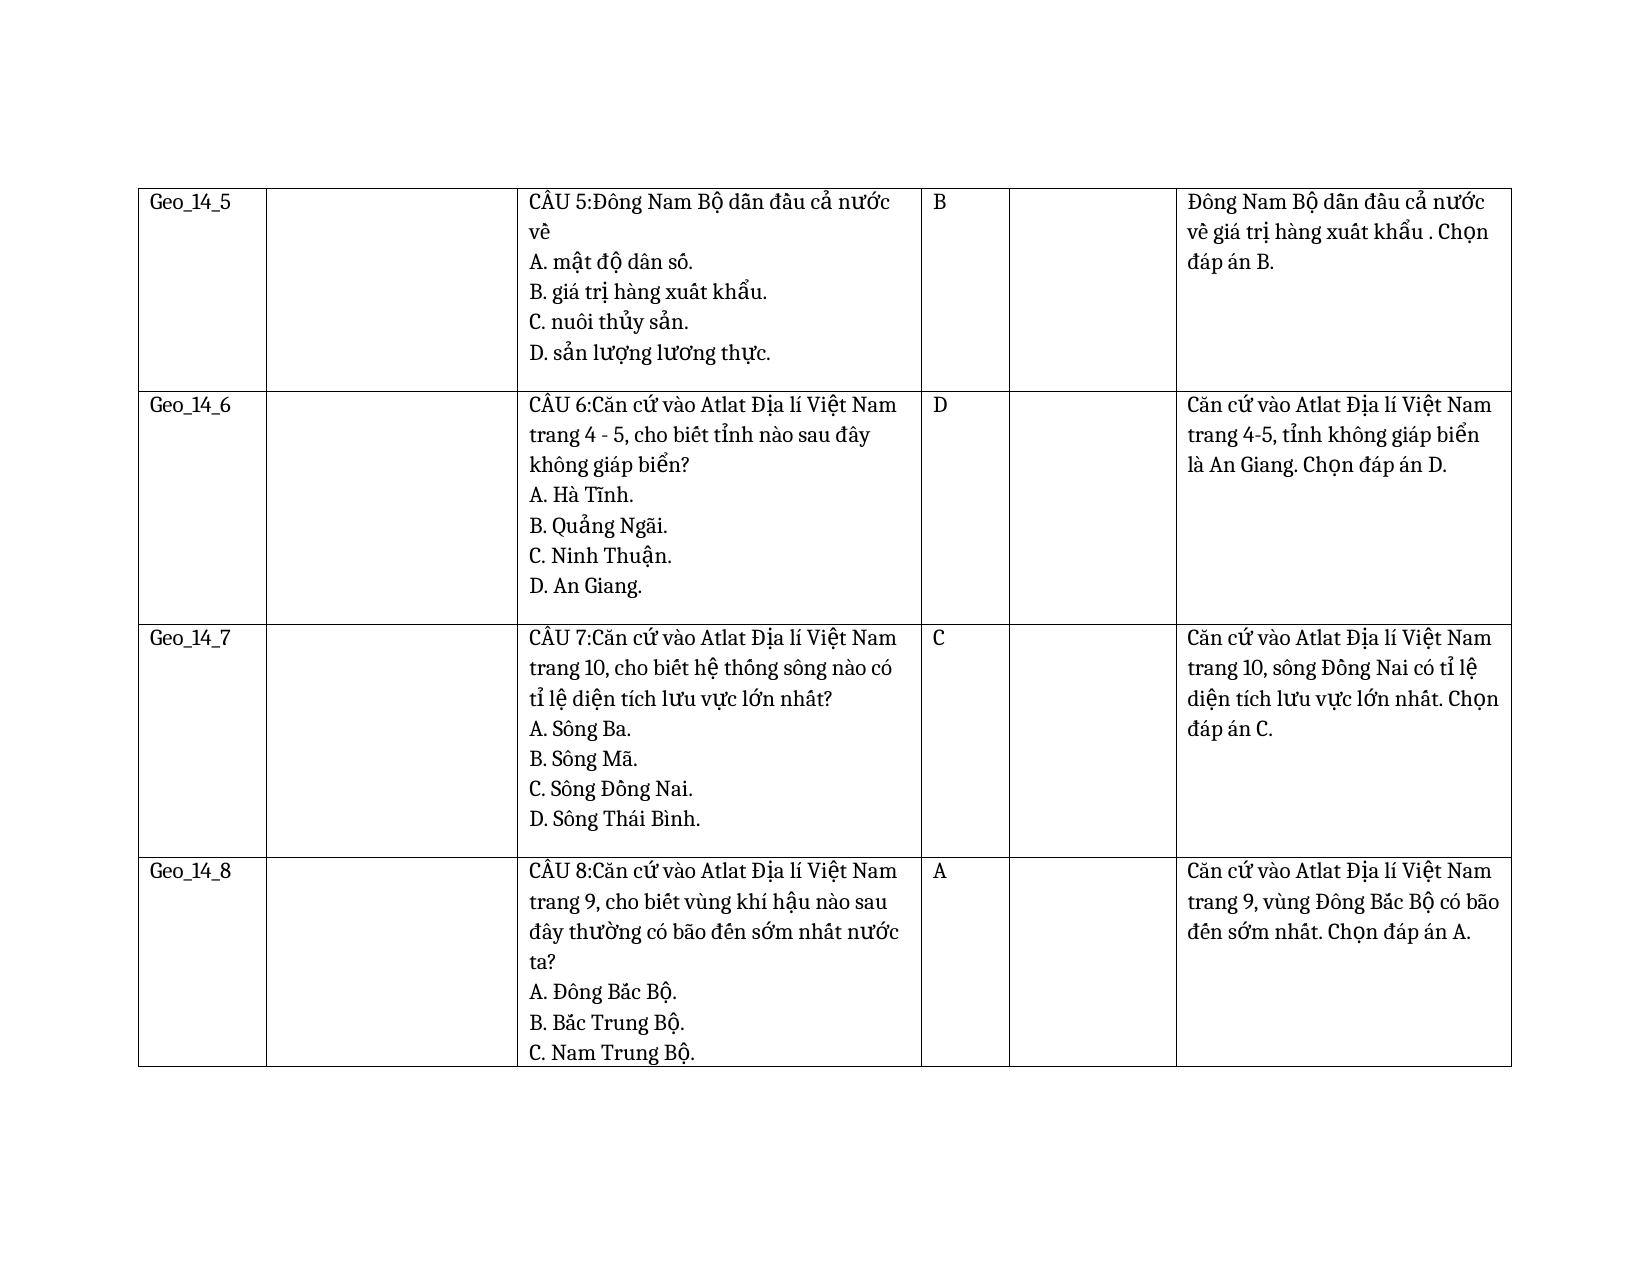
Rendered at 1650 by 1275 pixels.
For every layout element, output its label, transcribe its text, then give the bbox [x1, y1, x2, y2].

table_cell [1177, 858, 1511, 1066]
table_cell [267, 858, 517, 1066]
table_cell Căn cứ vào Atlat Địa lí Việt Nam trang 4-5, tỉnh không giáp biển là An Giang. Chọn đáp án D. [1177, 392, 1511, 624]
table_cell [267, 392, 517, 624]
table_cell [267, 189, 517, 391]
table_cell Geo_14_8 [139, 858, 266, 1066]
table_cell [1010, 189, 1176, 391]
table_cell [1010, 625, 1176, 857]
table_cell CÂU 5:Đông Nam Bộ dẫn đầu cả nước về A. mật độ dân số. B. giá trị hàng xuất khẩu. C. nuôi thủy sản. D. sản lượng lương thực. [518, 189, 921, 391]
table_cell Geo_14_5 [139, 189, 266, 391]
table_cell [1010, 858, 1176, 1066]
table_cell B [922, 189, 1009, 391]
table_cell D [922, 392, 1009, 624]
table_cell CÂU 7:Căn cứ vào Atlat Địa lí Việt Nam trang 10, cho biết hệ thống sông nào có tỉ lệ diện tích lưu vực lớn nhất? A. Sông Ba. B. Sông Mã. C. Sông Đồng Nai. D. Sông Thái Bình. [518, 625, 921, 857]
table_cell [518, 858, 921, 1066]
table_cell Geo_14_7 [139, 625, 266, 857]
table_cell [267, 625, 517, 857]
table_cell A [922, 858, 1009, 1066]
table_cell CÂU 6:Căn cứ vào Atlat Địa lí Việt Nam trang 4 - 5, cho biết tỉnh nào sau đây không giáp biển? A. Hà Tĩnh. B. Quảng Ngãi. C. Ninh Thuận. D. An Giang. [518, 392, 921, 624]
table_cell Geo_14_6 [139, 392, 266, 624]
table_cell Đông Nam Bộ dẫn đầu cả nước về giá trị hàng xuất khẩu . Chọn đáp án B. [1177, 189, 1511, 391]
table_cell [1010, 392, 1176, 624]
table_cell C [922, 625, 1009, 857]
table_cell Căn cứ vào Atlat Địa lí Việt Nam trang 10, sông Đồng Nai có tỉ lệ diện tích lưu vực lớn nhất. Chọn đáp án C. [1177, 625, 1511, 857]
